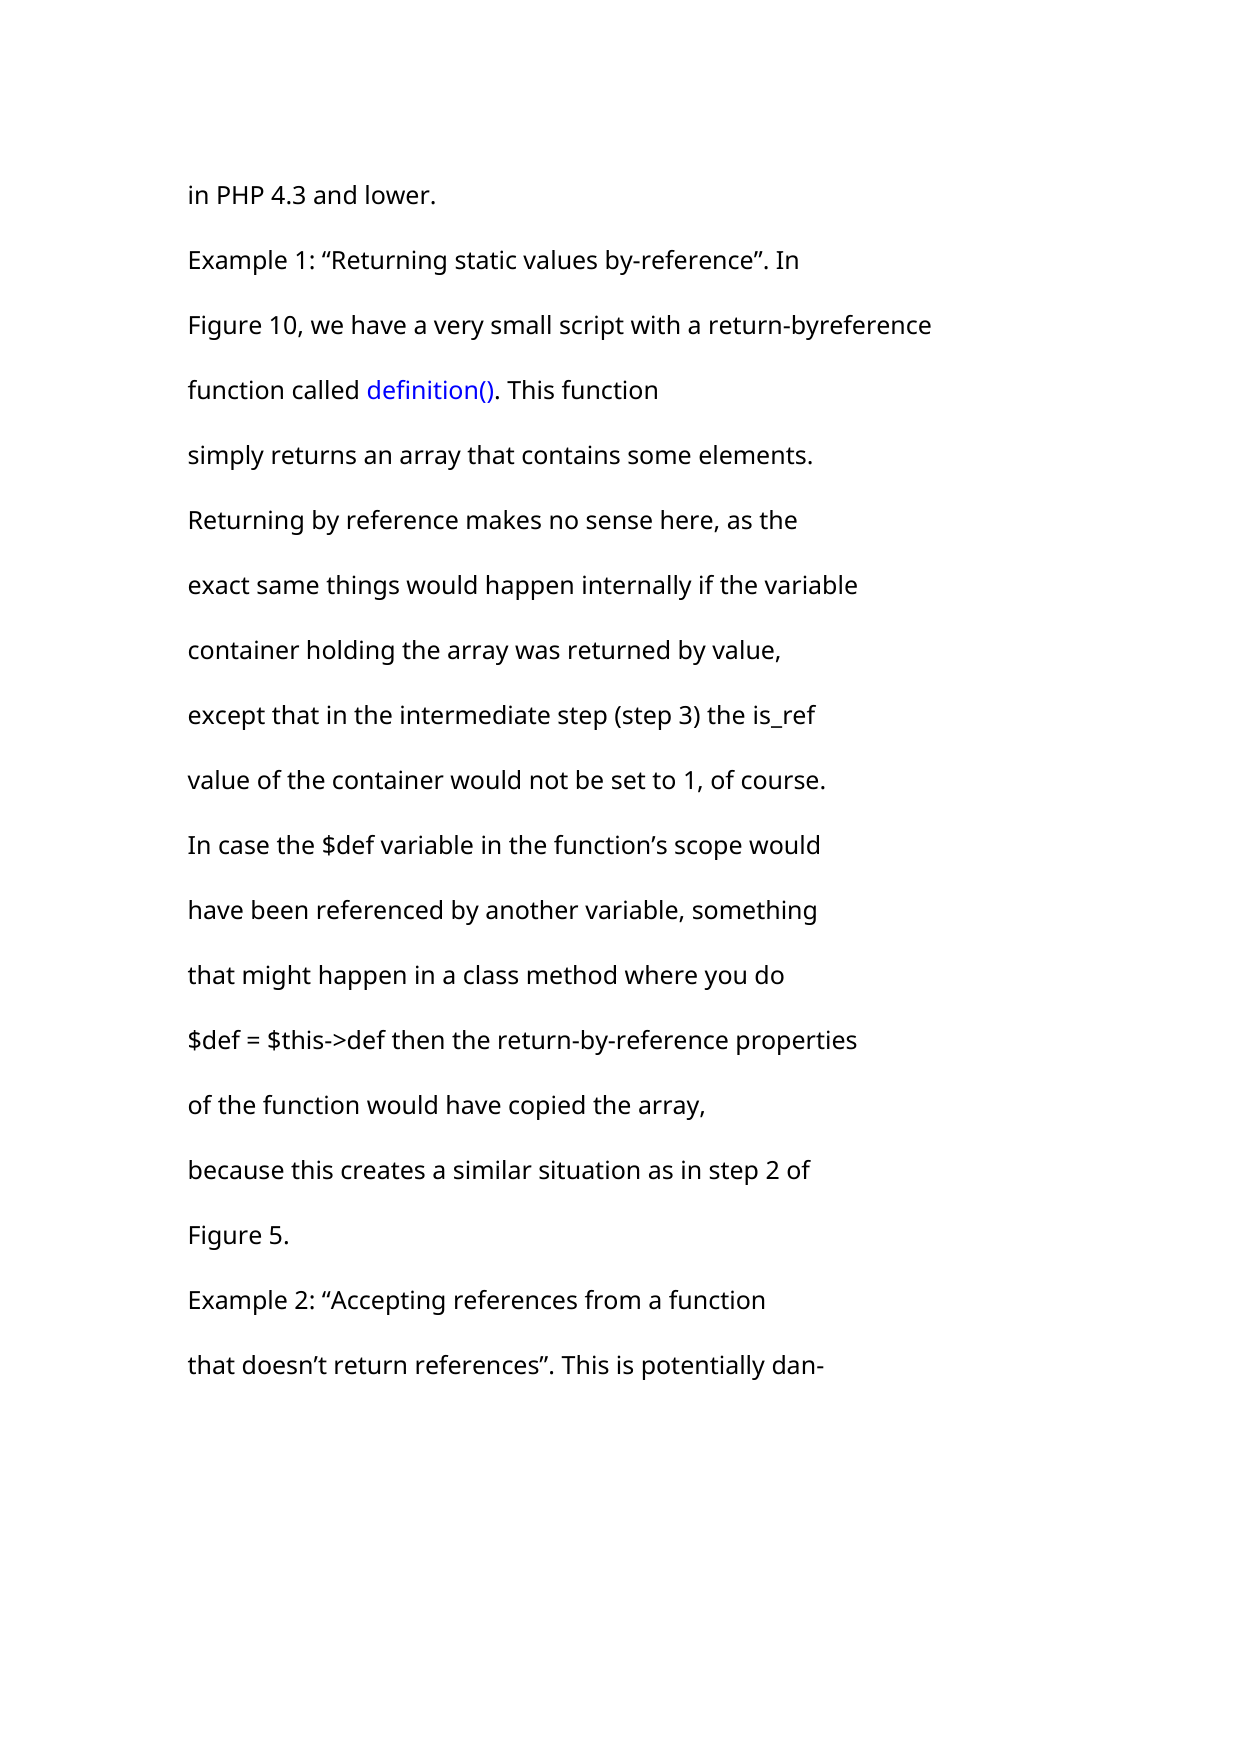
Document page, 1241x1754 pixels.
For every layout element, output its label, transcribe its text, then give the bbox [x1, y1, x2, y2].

text container holding the array was returned by value, [187, 617, 1053, 682]
text exact same things would happen internally if the variable [187, 552, 1053, 617]
text that doesn’t return references”. This is potentially dan- [187, 1332, 1053, 1397]
text of the function would have copied the array, [187, 1072, 1053, 1137]
text function called definition(). This function [187, 357, 1053, 422]
text $def = $this->def then the return-by-reference properties [187, 1007, 1053, 1072]
text Figure 5. [187, 1202, 1053, 1267]
text that might happen in a class method where you do [187, 942, 1053, 1007]
text Example 2: “Accepting references from a function [187, 1267, 1053, 1332]
text Figure 10, we have a very small script with a return-byreference [187, 292, 1053, 357]
text Returning by reference makes no sense here, as the [187, 487, 1053, 552]
text value of the container would not be set to 1, of course. [187, 747, 1053, 812]
text have been referenced by another variable, something [187, 877, 1053, 942]
text in PHP 4.3 and lower. [187, 162, 1053, 227]
text except that in the intermediate step (step 3) the is_ref [187, 682, 1053, 747]
text In case the $def variable in the function’s scope would [187, 812, 1053, 877]
text because this creates a similar situation as in step 2 of [187, 1137, 1053, 1202]
text Example 1: “Returning static values by-reference”. In [187, 227, 1053, 292]
text simply returns an array that contains some elements. [187, 422, 1053, 487]
